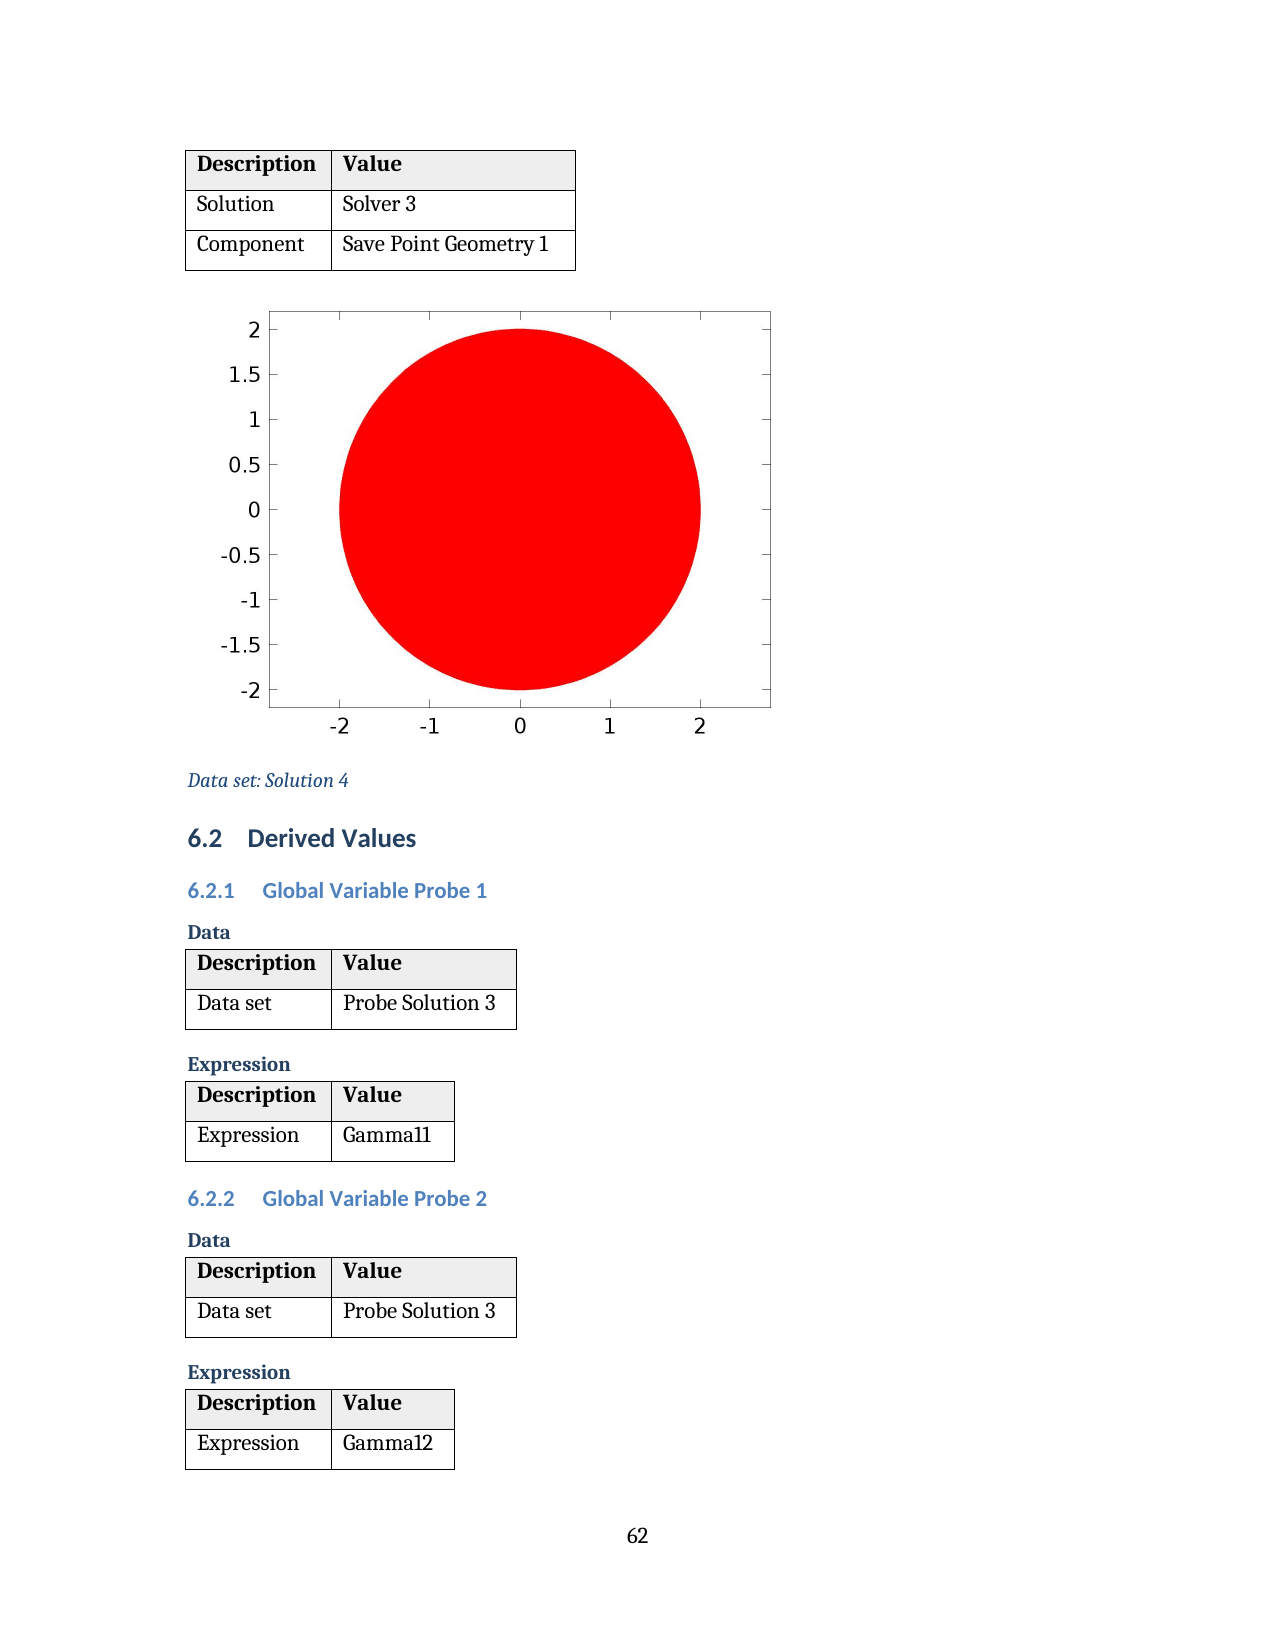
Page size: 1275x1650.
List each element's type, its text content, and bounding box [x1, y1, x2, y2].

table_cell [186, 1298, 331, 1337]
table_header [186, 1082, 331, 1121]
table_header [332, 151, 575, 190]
text Data set: Solution 4 [187, 768, 1087, 792]
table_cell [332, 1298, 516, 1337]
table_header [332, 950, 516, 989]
table_header Description [186, 151, 331, 190]
subtitle Global Variable Probe 1 [187, 876, 1087, 904]
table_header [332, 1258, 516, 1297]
text Data [187, 1229, 1087, 1253]
subtitle Global Variable Probe 2 [187, 1184, 1087, 1212]
subtitle Derived Values [187, 821, 1087, 854]
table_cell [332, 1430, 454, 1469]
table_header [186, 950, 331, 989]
picture [187, 293, 788, 744]
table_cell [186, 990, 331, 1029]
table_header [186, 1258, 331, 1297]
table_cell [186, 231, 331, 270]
text Data [187, 921, 1087, 945]
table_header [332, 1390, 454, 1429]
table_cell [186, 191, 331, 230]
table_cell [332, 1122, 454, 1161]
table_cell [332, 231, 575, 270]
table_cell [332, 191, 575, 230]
text Expression [187, 1361, 1087, 1385]
text Expression [187, 1053, 1087, 1077]
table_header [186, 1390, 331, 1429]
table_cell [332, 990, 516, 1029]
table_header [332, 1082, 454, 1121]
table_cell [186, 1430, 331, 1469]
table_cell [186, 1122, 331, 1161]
